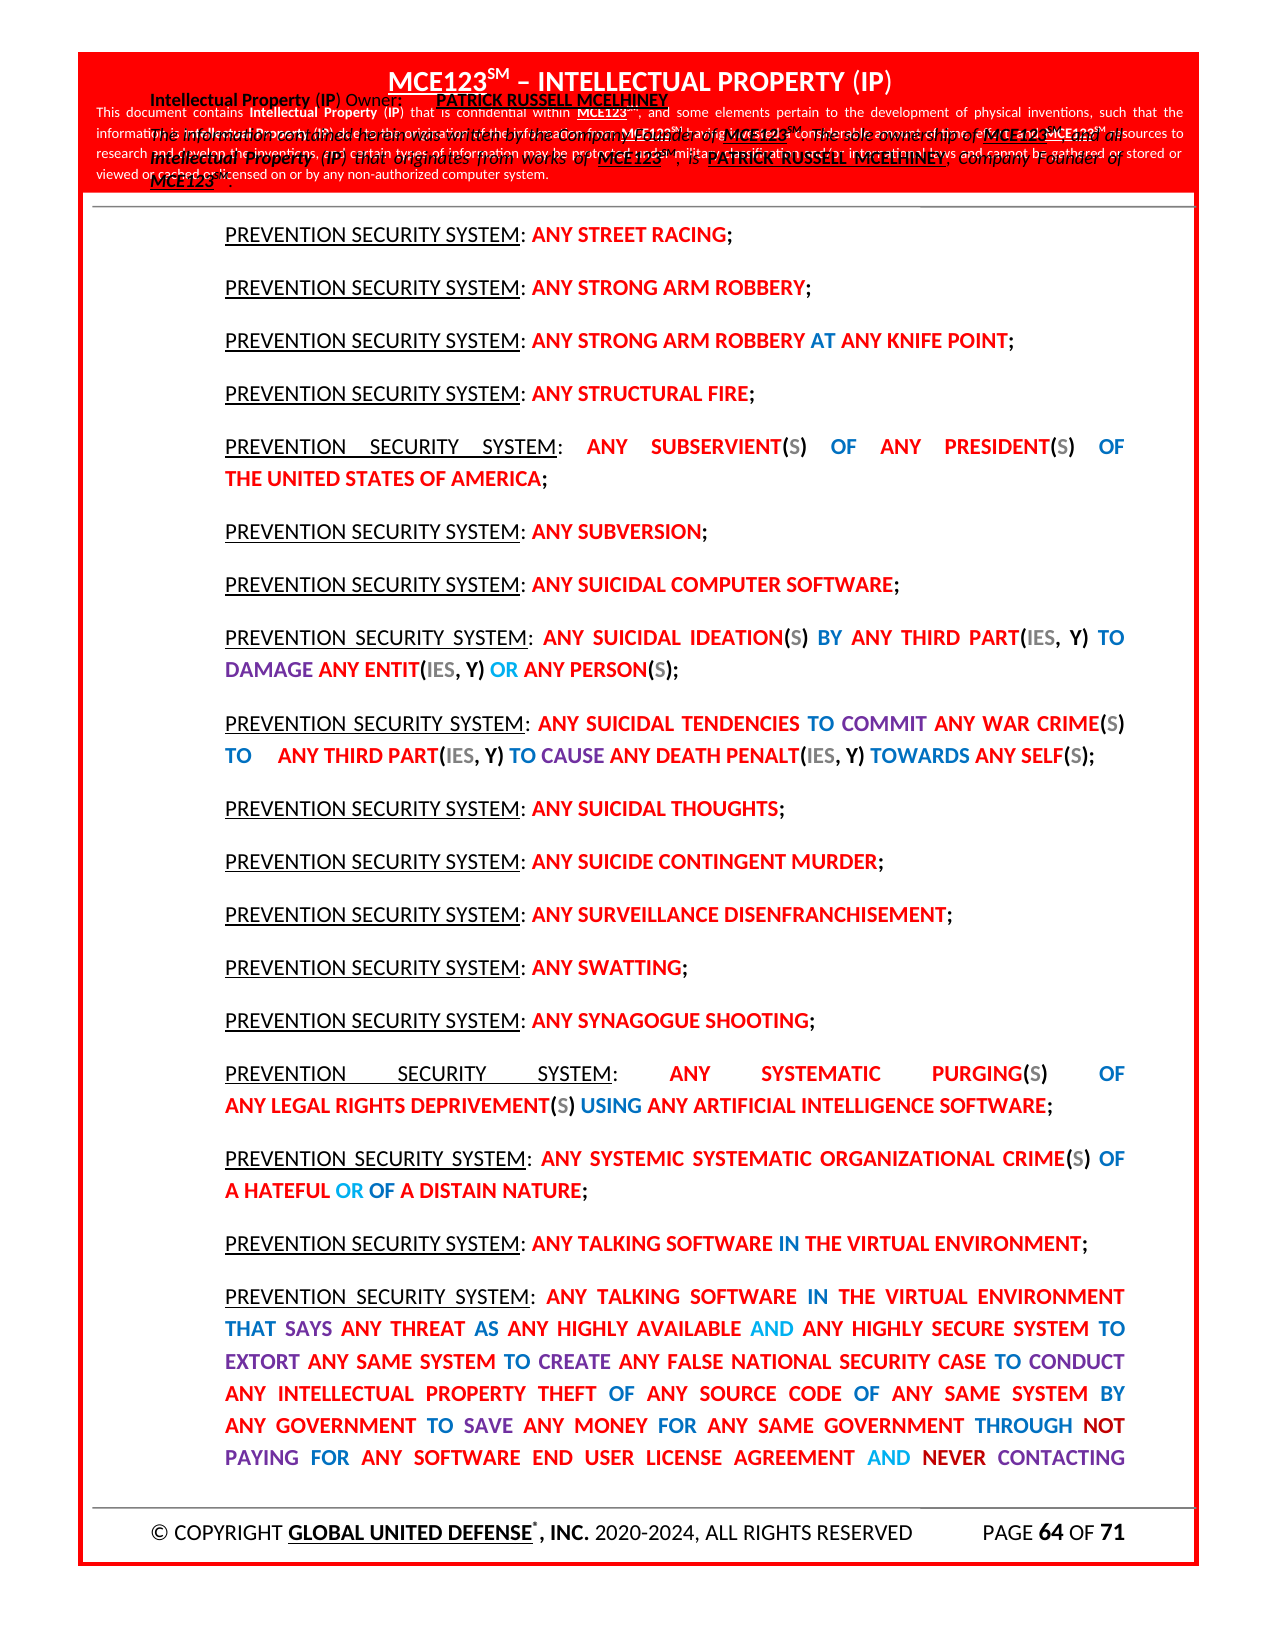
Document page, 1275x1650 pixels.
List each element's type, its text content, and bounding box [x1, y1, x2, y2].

text PREVENTION SECURITY SYSTEM: ANY STREET RACING; [225, 220, 1125, 248]
text PREVENTION SECURITY SYSTEM: ANY SYNAGOGUE SHOOTING; [225, 1006, 1125, 1034]
text PREVENTION SECURITY SYSTEM: ANY SUICIDAL THOUGHTS; [225, 794, 1125, 822]
text PREVENTION SECURITY SYSTEM: ANY SURVEILLANCE DISENFRANCHISEMENT; [225, 900, 1125, 928]
text PREVENTION SECURITY SYSTEM: ANY STRONG ARM ROBBERY AT ANY KNIFE POINT; [225, 326, 1125, 354]
text PREVENTION SECURITY SYSTEM: ANY SWATTING; [225, 953, 1125, 981]
text PREVENTION SECURITY SYSTEM: ANY SUICIDAL IDEATION(S) BY ANY THIRD PART(IES, Y) TO DAMAGE ANY ENTIT(IES, Y) OR ANY PERSON(S); [225, 623, 1125, 684]
text PREVENTION SECURITY SYSTEM: ANY STRONG ARM ROBBERY; [225, 273, 1125, 301]
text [225, 1282, 1125, 1471]
text PREVENTION SECURITY SYSTEM: ANY SUICIDE CONTINGENT MURDER; [225, 847, 1125, 875]
text PREVENTION SECURITY SYSTEM: ANY TALKING SOFTWARE IN THE VIRTUAL ENVIRONMENT; [225, 1229, 1125, 1257]
text PREVENTION SECURITY SYSTEM: ANY SUICIDAL COMPUTER SOFTWARE; [225, 570, 1125, 598]
text PREVENTION SECURITY SYSTEM: ANY STRUCTURAL FIRE; [225, 379, 1125, 407]
text PREVENTION SECURITY SYSTEM: ANY SYSTEMATIC PURGING(S) OF ANY LEGAL RIGHTS DEPRIVEMENT(S) USING ANY ARTIFICIAL INTELLIGENCE SOFTWARE; [225, 1059, 1125, 1119]
text PREVENTION SECURITY SYSTEM: ANY SUBSERVIENT(S) OF ANY PRESIDENT(S) OF THE UNITED STATES OF AMERICA; [225, 432, 1125, 492]
text PREVENTION SECURITY SYSTEM: ANY SYSTEMIC SYSTEMATIC ORGANIZATIONAL CRIME(S) OF A HATEFUL OR OF A DISTAIN NATURE; [225, 1144, 1125, 1204]
text PREVENTION SECURITY SYSTEM: ANY SUBVERSION; [225, 517, 1125, 545]
text PREVENTION SECURITY SYSTEM: ANY SUICIDAL TENDENCIES TO COMMIT ANY WAR CRIME(S) TO ANY THIRD PART(IES, Y) TO CAUSE ANY DEATH PENALT(IES, Y) TOWARDS ANY SELF(S); [225, 709, 1125, 769]
